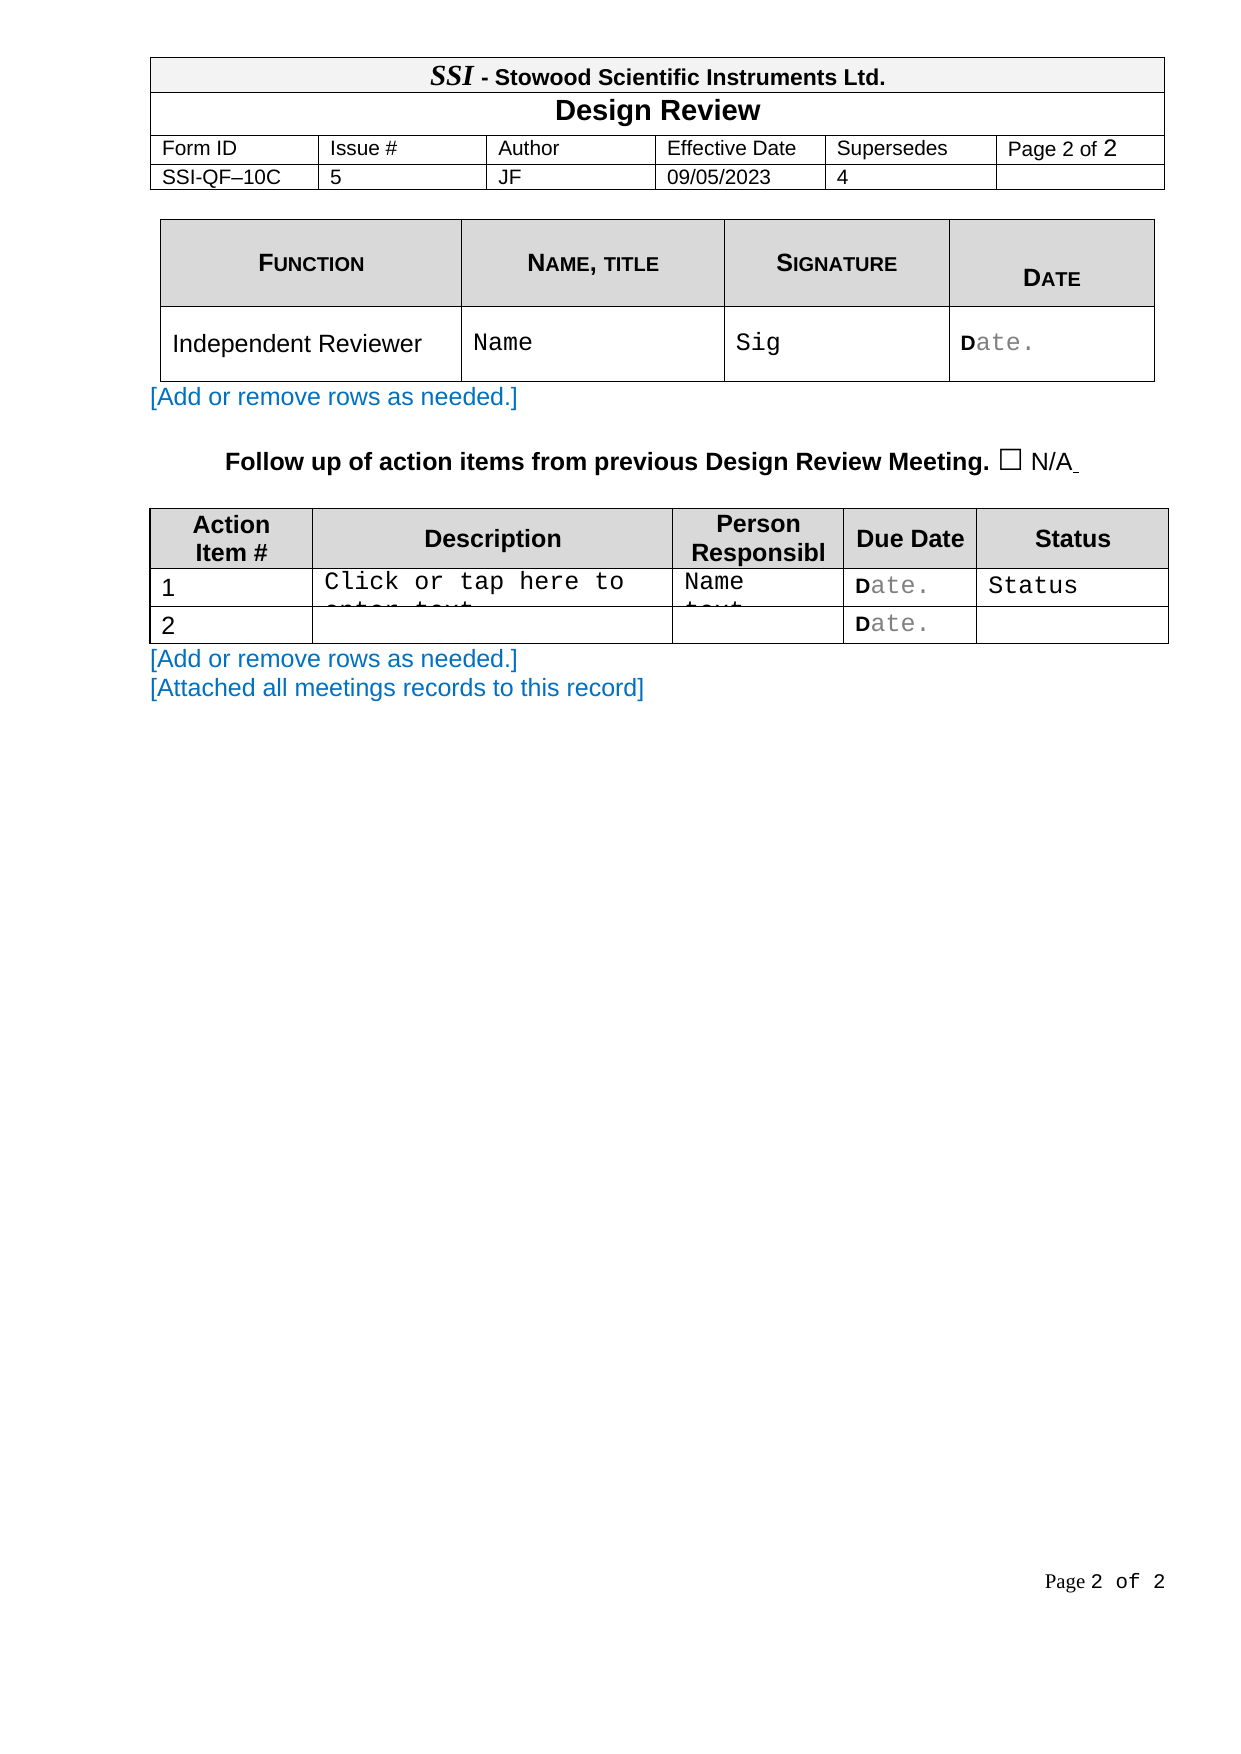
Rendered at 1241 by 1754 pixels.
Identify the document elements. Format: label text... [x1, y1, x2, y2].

table_cell [673, 607, 843, 643]
table_header Description [313, 509, 672, 568]
text [Add or remove rows as needed.] [150, 644, 1165, 673]
table_header Person Responsible [673, 509, 843, 568]
table_header Due Date [844, 509, 976, 568]
table_cell 2 [151, 607, 312, 643]
table_cell Independent Reviewer [161, 307, 461, 381]
table_cell [313, 607, 672, 643]
table_cell [977, 607, 1168, 643]
text [Add or remove rows as needed.] [150, 382, 1165, 411]
text Follow up of action items from previous Design Review Meeting. N/A [225, 439, 1165, 479]
table_cell 1 [151, 569, 312, 606]
table_header Action Item # [151, 509, 312, 568]
table_header Date [950, 220, 1154, 306]
table_cell [950, 307, 1154, 381]
text [Attached all meetings records to this record] [150, 673, 1165, 702]
table_header Function [161, 220, 461, 306]
table_header Status [977, 509, 1168, 568]
table_header Name, title [462, 220, 724, 306]
table_cell [844, 569, 976, 606]
table_cell [844, 607, 976, 643]
table_header Signature [725, 220, 949, 306]
